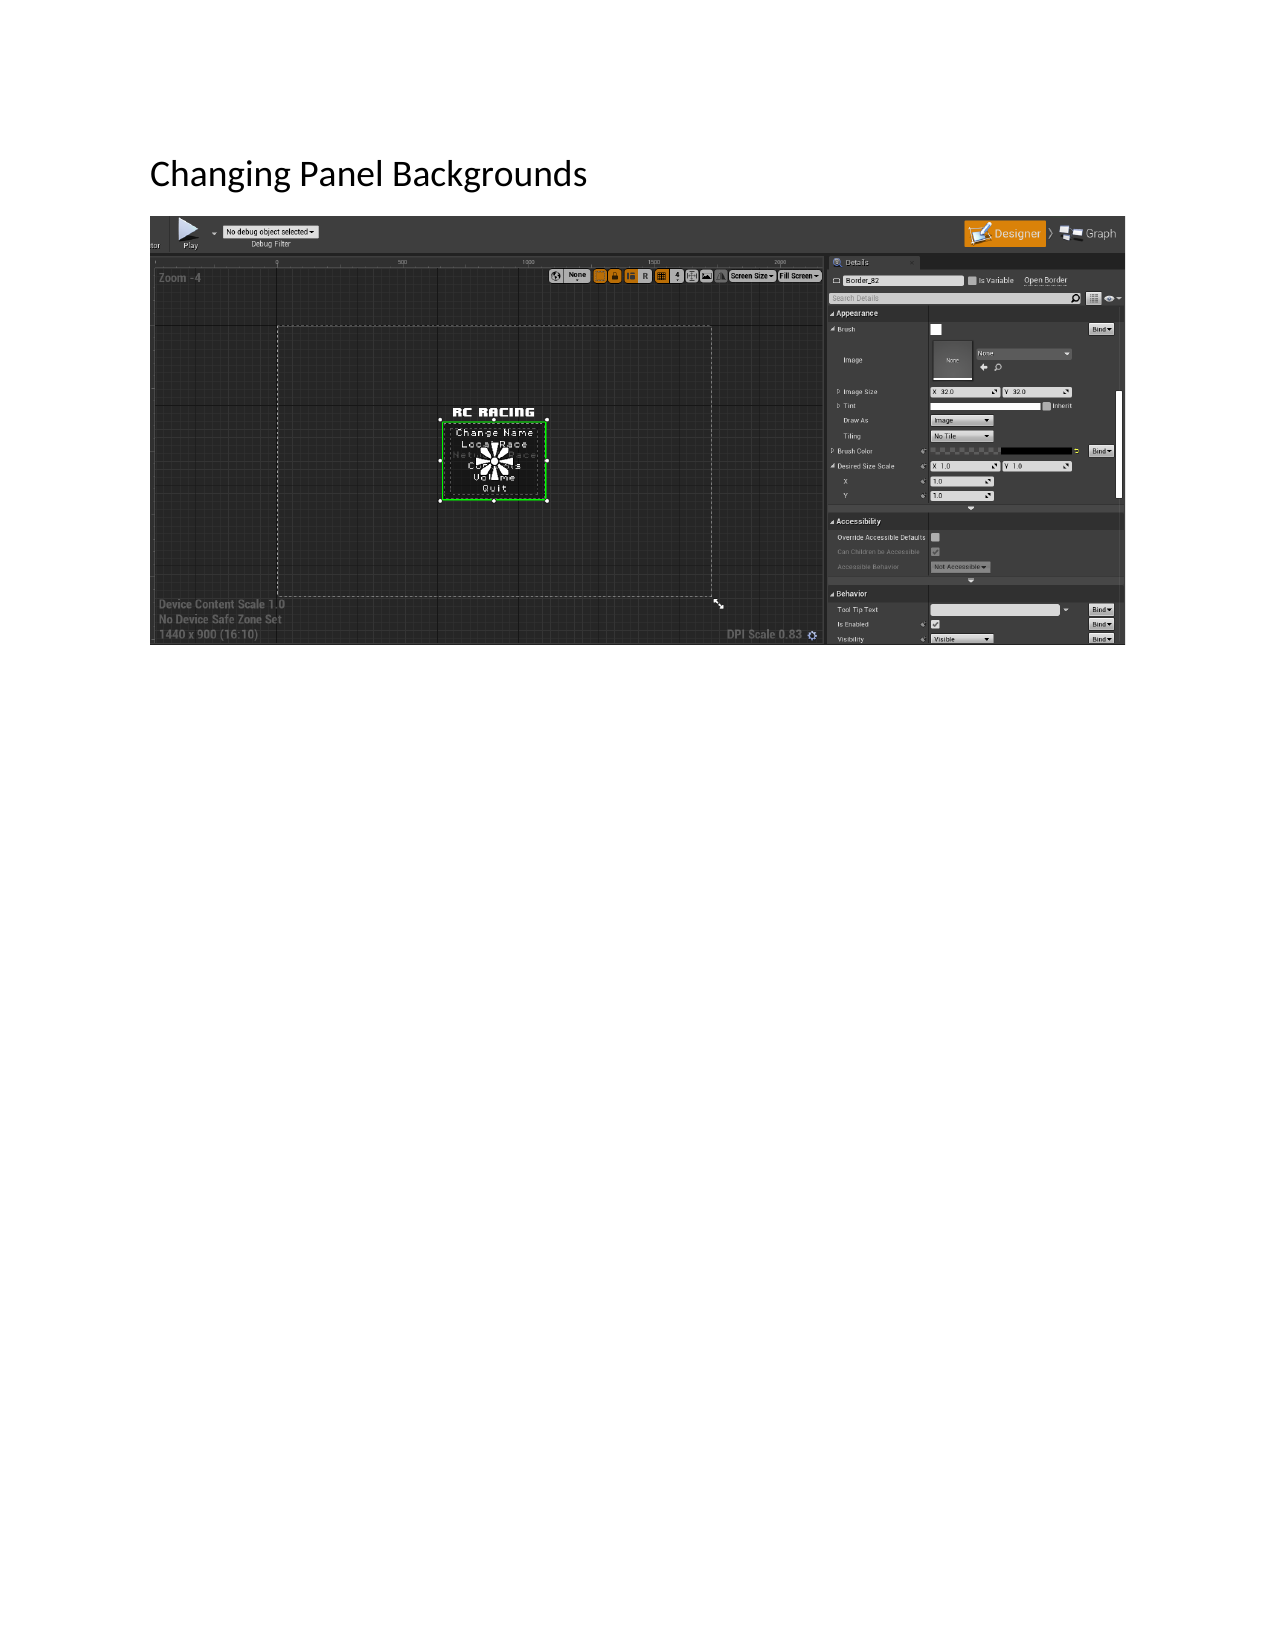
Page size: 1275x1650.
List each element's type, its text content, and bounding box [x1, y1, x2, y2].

text Changing Panel Backgrounds [150, 150, 1125, 196]
picture [150, 216, 1125, 645]
